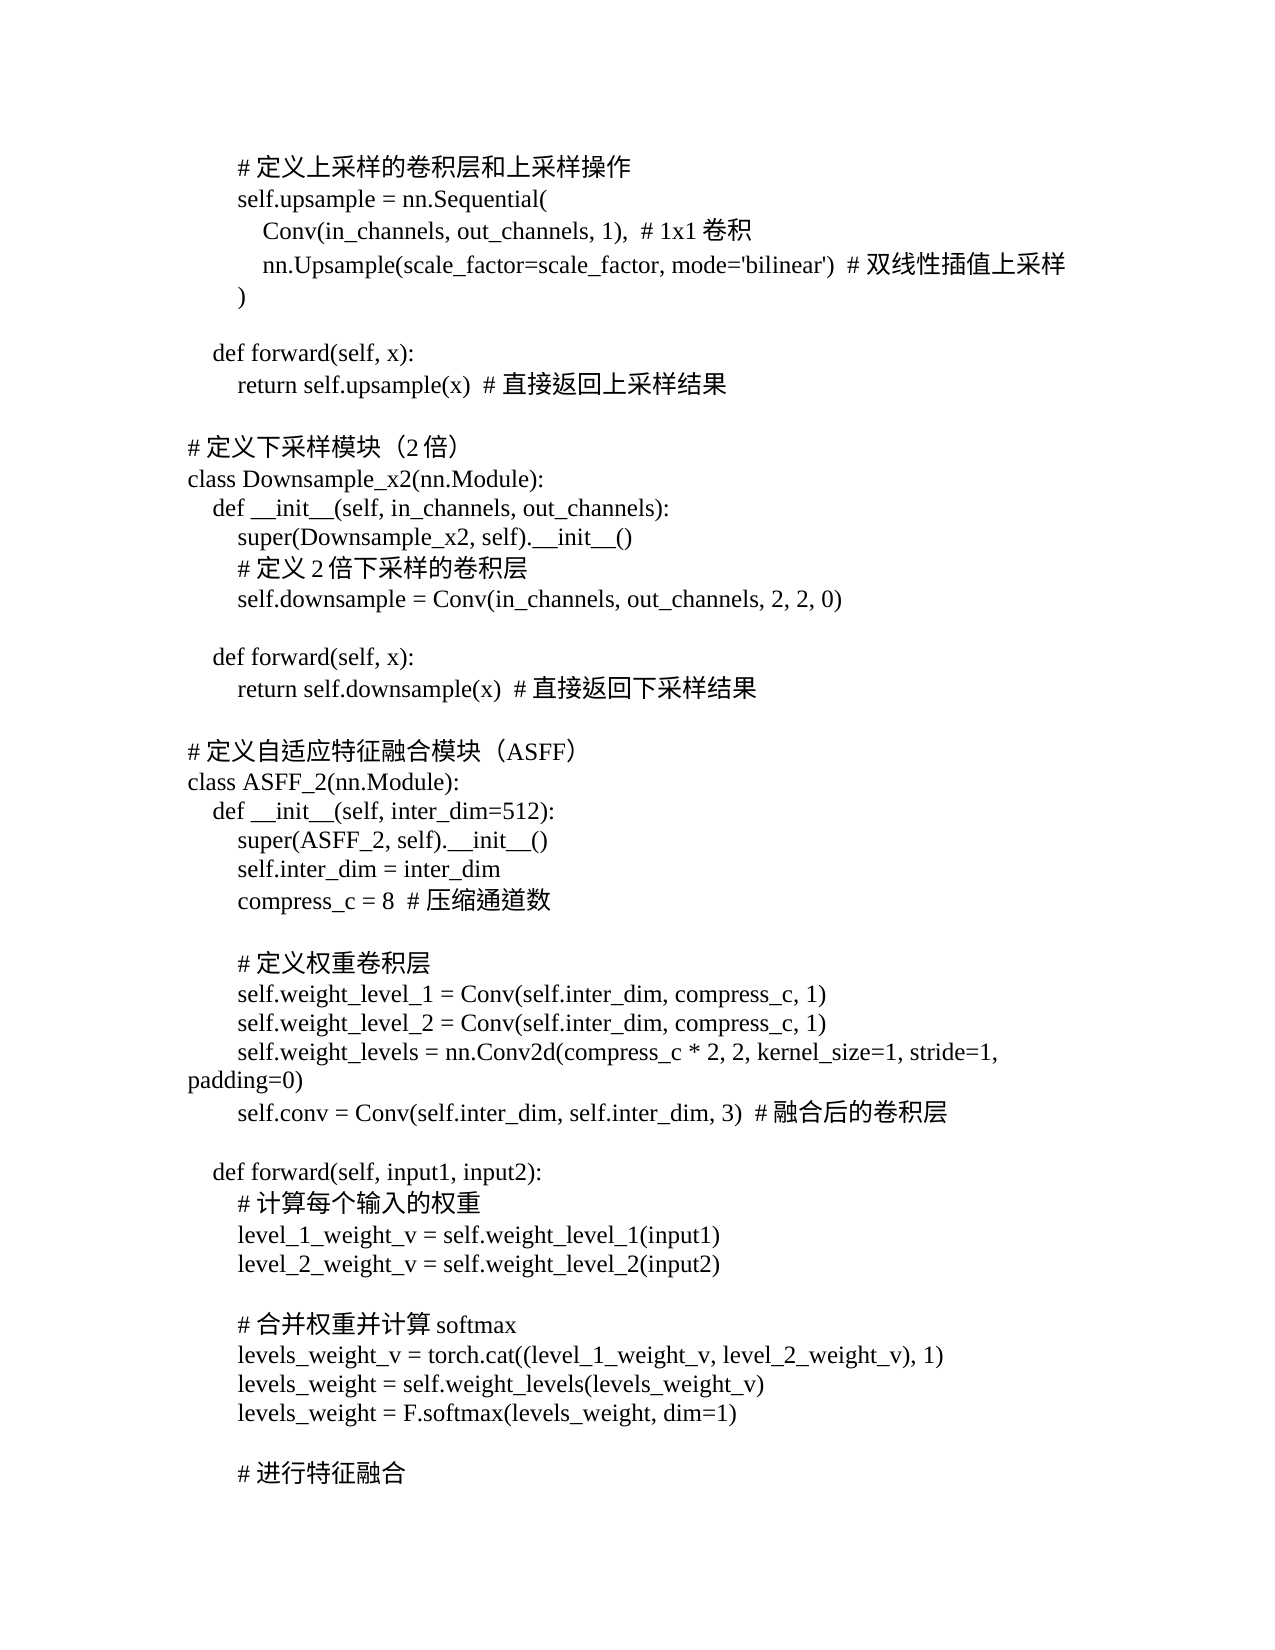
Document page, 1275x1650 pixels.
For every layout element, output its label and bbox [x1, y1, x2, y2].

text [187, 150, 1087, 1489]
